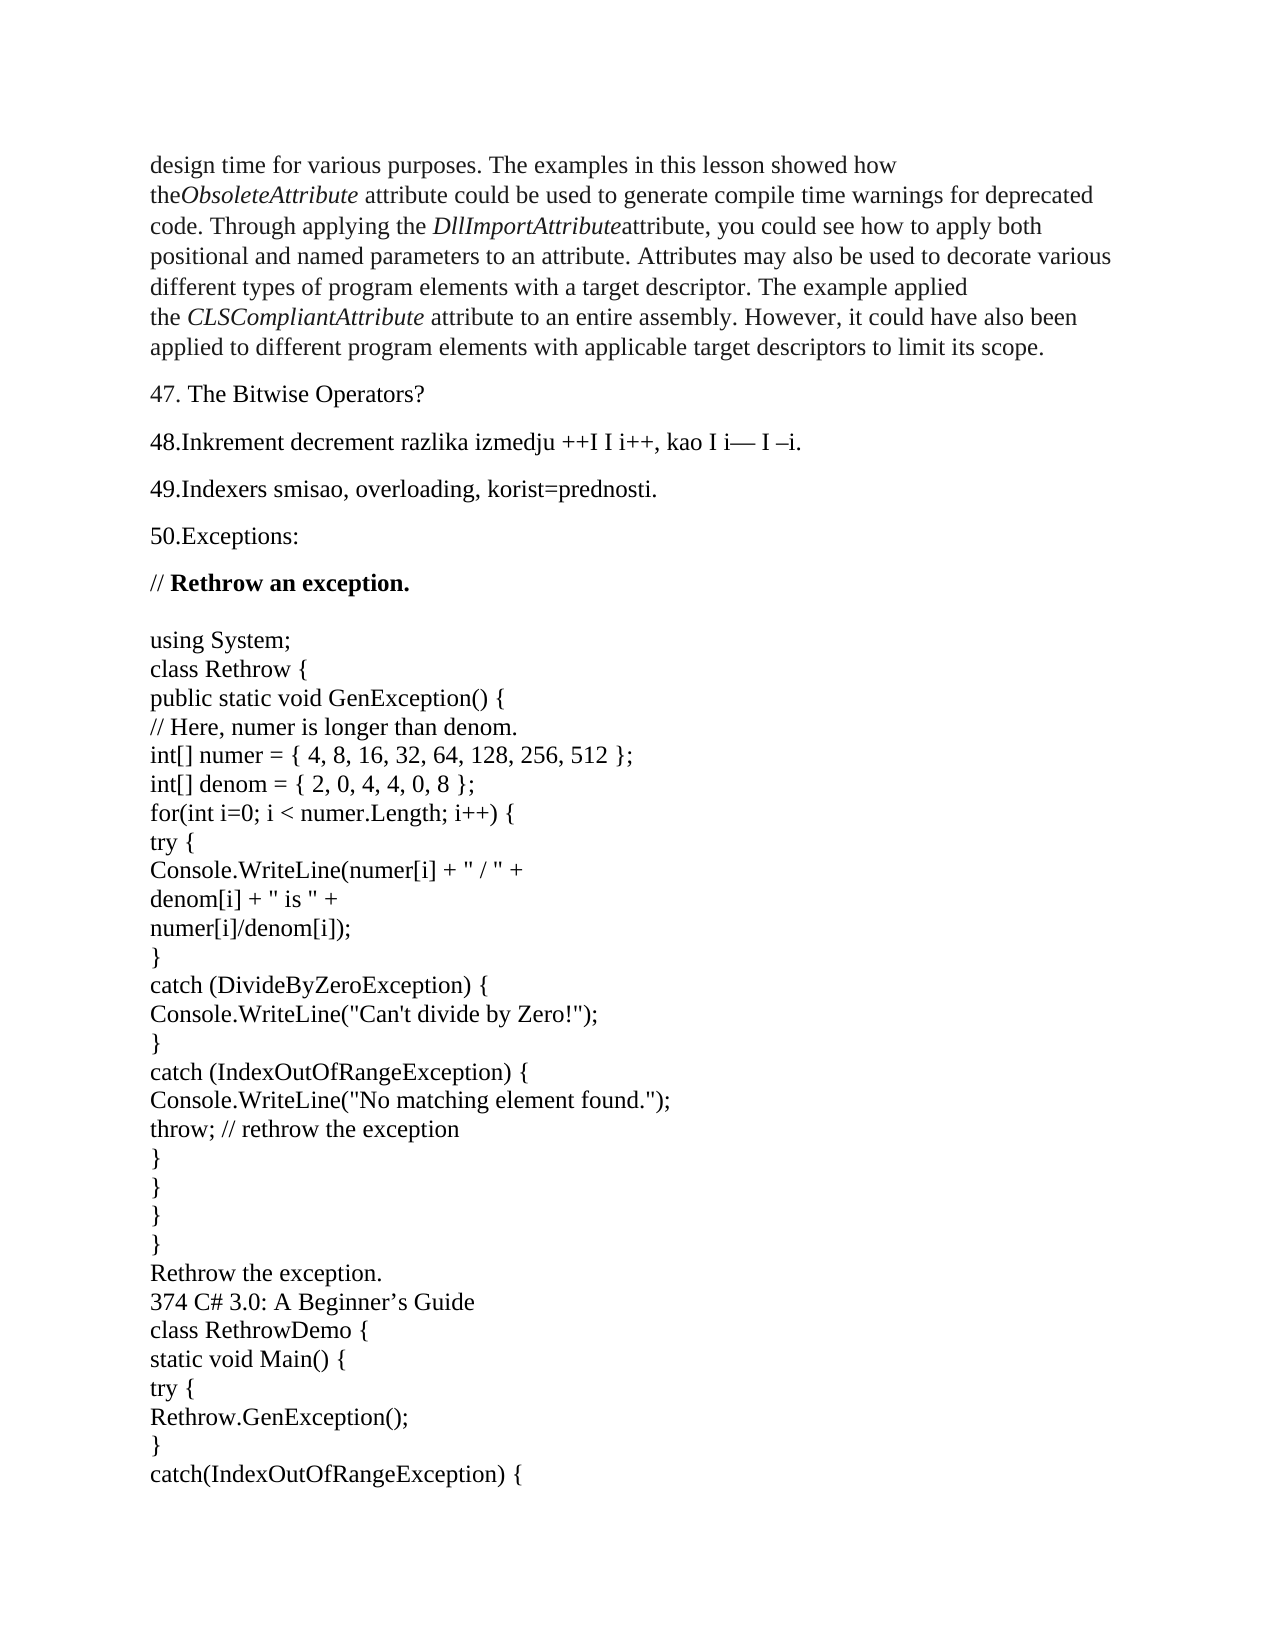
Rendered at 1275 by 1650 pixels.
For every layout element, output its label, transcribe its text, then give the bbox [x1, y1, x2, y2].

text } [150, 1172, 1125, 1200]
text class RethrowDemo { [150, 1315, 1125, 1344]
text 50.Exceptions: [150, 521, 1125, 549]
text } [150, 1229, 1125, 1258]
text numer[i]/denom[i]); [150, 913, 1125, 942]
text public static void GenException() { [150, 683, 1125, 712]
text class Rethrow { [150, 654, 1125, 683]
text 49.Indexers smisao, overloading, korist=prednosti. [150, 474, 1125, 502]
text } [150, 1430, 1125, 1459]
text try { [150, 827, 1125, 855]
text 47. The Bitwise Operators? [150, 379, 1125, 408]
text using System; [150, 625, 1125, 654]
text Console.WriteLine("Can't divide by Zero!"); [150, 999, 1125, 1028]
text // Rethrow an exception. [150, 568, 1125, 597]
text } [150, 1200, 1125, 1229]
text 48.Inkrement decrement razlika izmedju ++I I i++, kao I i— I –i. [150, 427, 1125, 455]
text denom[i] + " is " + [150, 884, 1125, 913]
text // Here, numer is longer than denom. [150, 712, 1125, 740]
text throw; // rethrow the exception [150, 1114, 1125, 1143]
text } [150, 942, 1125, 970]
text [150, 150, 1125, 361]
text Rethrow.GenException(); [150, 1402, 1125, 1430]
text } [150, 1028, 1125, 1057]
text 374 C# 3.0: A Beginner’s Guide [150, 1287, 1125, 1315]
text int[] denom = { 2, 0, 4, 4, 0, 8 }; [150, 769, 1125, 798]
text static void Main() { [150, 1344, 1125, 1373]
text Console.WriteLine(numer[i] + " / " + [150, 855, 1125, 884]
text try { [150, 1373, 1125, 1402]
text } [150, 1143, 1125, 1172]
text catch(IndexOutOfRangeException) { [150, 1459, 1125, 1488]
text catch (IndexOutOfRangeException) { [150, 1057, 1125, 1085]
text catch (DivideByZeroException) { [150, 970, 1125, 999]
text for(int i=0; i < numer.Length; i++) { [150, 798, 1125, 827]
text int[] numer = { 4, 8, 16, 32, 64, 128, 256, 512 }; [150, 740, 1125, 769]
text Console.WriteLine("No matching element found."); [150, 1085, 1125, 1114]
text Rethrow the exception. [150, 1258, 1125, 1287]
